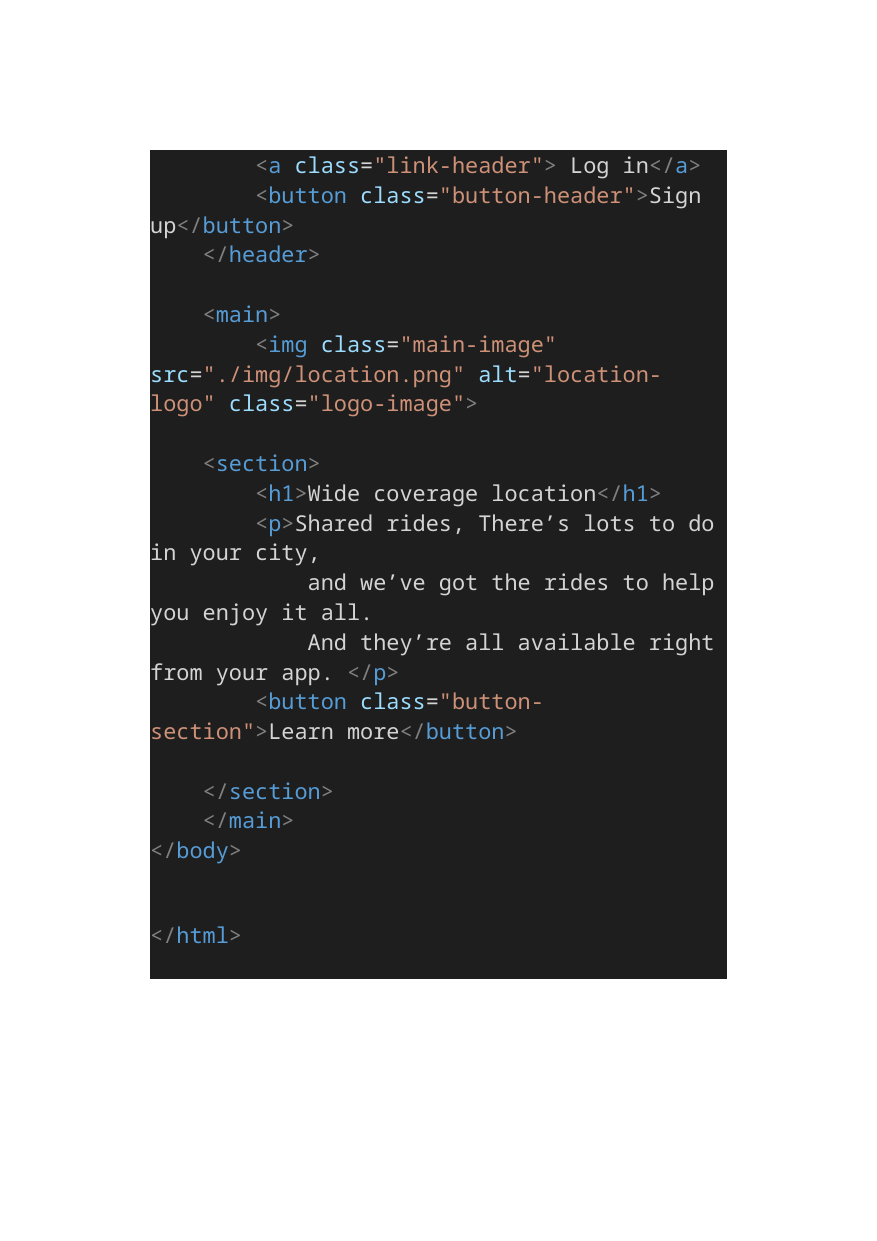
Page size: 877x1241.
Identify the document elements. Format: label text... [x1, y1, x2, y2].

text and we’ve got the rides to help you enjoy it all. [150, 567, 727, 627]
text <button class="button-header">Sign up</button> [150, 180, 727, 239]
text <button class="button-section">Learn more</button> [150, 686, 727, 746]
text </main> [150, 805, 727, 835]
text And they’re all available right from your app. </p> [150, 627, 727, 686]
text </header> [150, 239, 727, 269]
text <p>Shared rides, There’s lots to do in your city, [150, 507, 727, 567]
text <section> [150, 448, 727, 478]
text </body> [150, 835, 727, 865]
text <main> [150, 299, 727, 329]
text <h1>Wide coverage location</h1> [150, 478, 727, 507]
text </html> [150, 920, 727, 949]
text <img class="main-image" src="./img/location.png" alt="location-logo" class="logo-image"> [150, 329, 727, 418]
text <a class="link-header"> Log in</a> [150, 150, 727, 180]
text </section> [150, 776, 727, 805]
